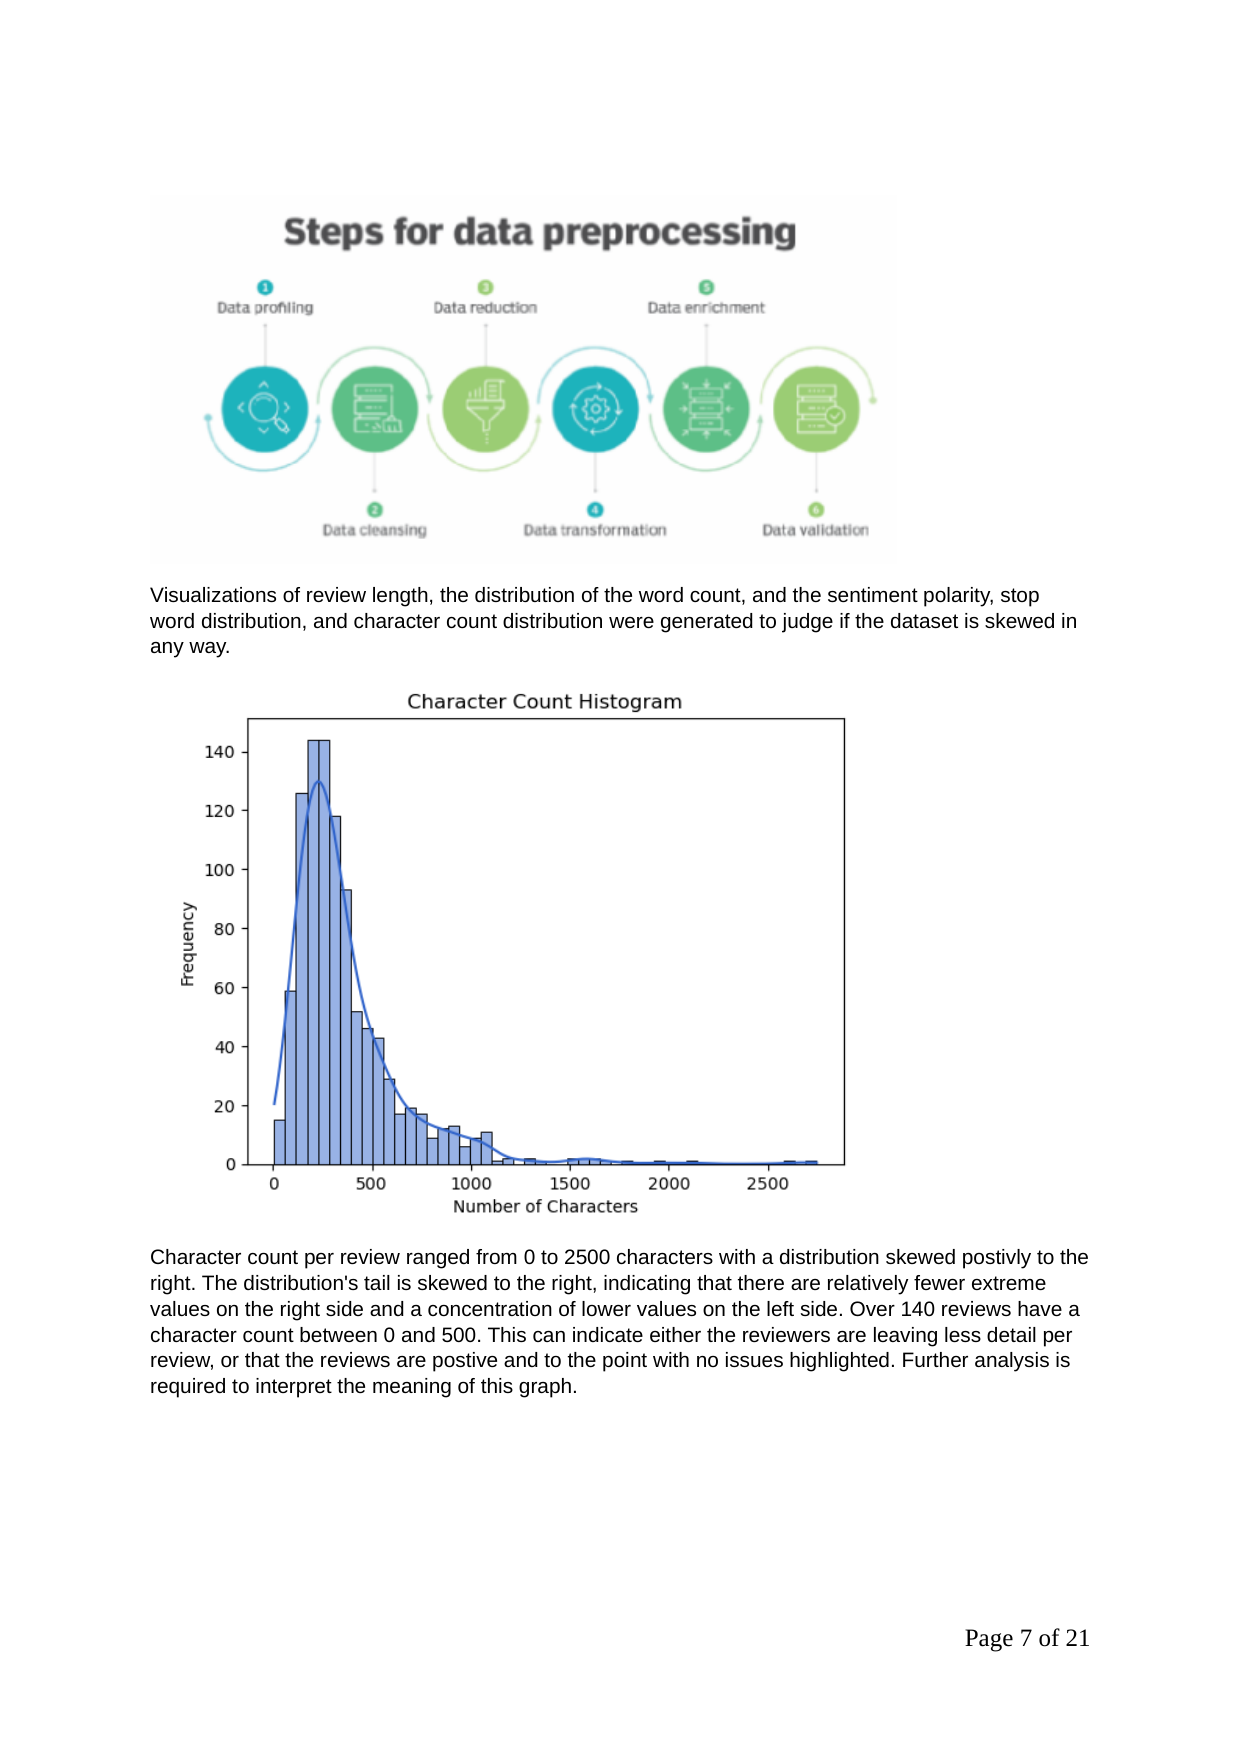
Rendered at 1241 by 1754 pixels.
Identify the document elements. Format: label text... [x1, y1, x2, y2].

picture [150, 676, 862, 1227]
picture [150, 195, 897, 564]
text Character count per review ranged from 0 to 2500 characters with a distribution skewed postivly to the right. The distribution's tail is skewed to the right, indicating that there are relatively fewer extreme values on the right side and a concentration of lower values on the left side. Over 140 reviews have a character count between 0 and 500. This can indicate either the reviewers are leaving less detail per review, or that the reviews are postive and to the point with no issues highlighted. Further analysis is required to interpret the meaning of this graph. [150, 1245, 1090, 1398]
text Visualizations of review length, the distribution of the word count, and the sentiment polarity, stop word distribution, and character count distribution were generated to judge if the dataset is skewed in any way. [150, 583, 1090, 658]
